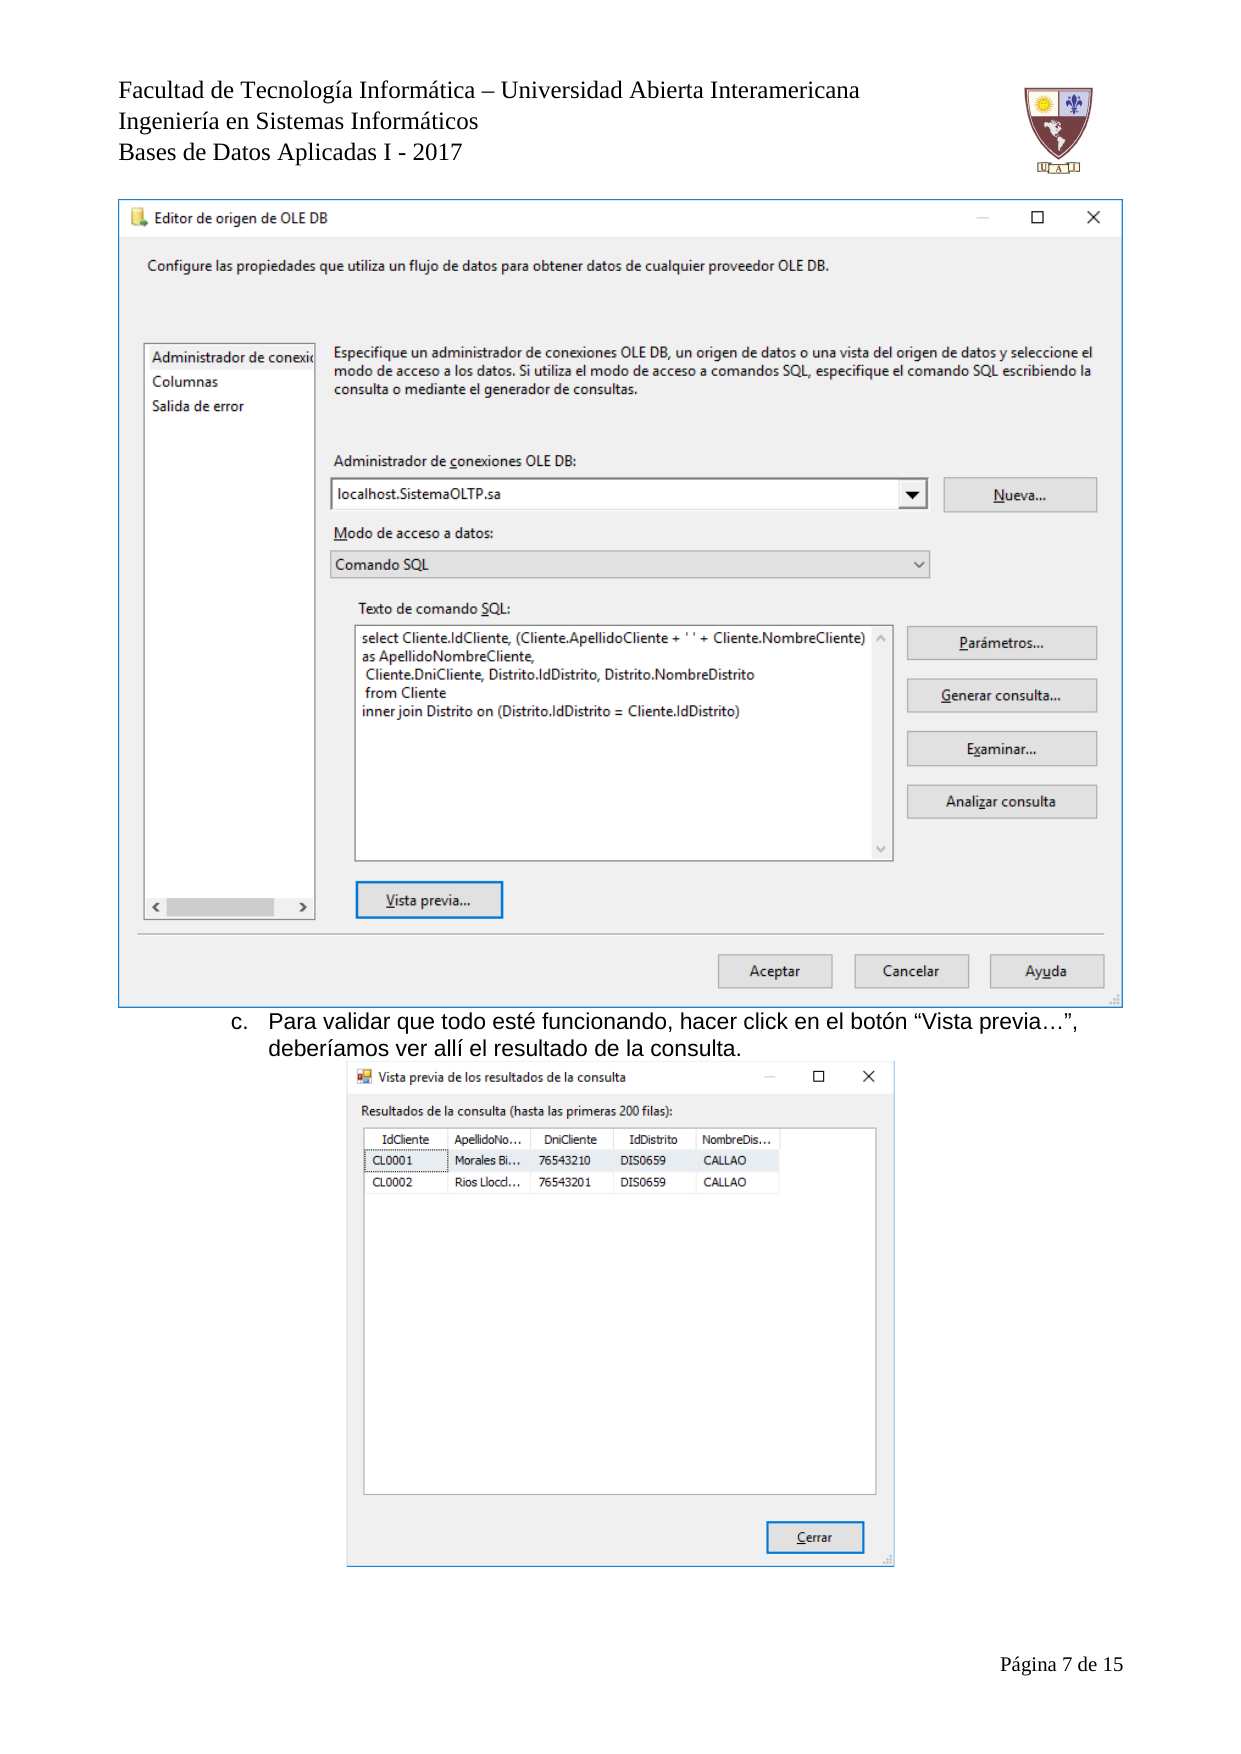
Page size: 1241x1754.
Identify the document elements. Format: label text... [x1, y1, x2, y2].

picture [1009, 81, 1109, 177]
list Para validar que todo esté funcionando, hacer click en el botón “Vista previa…”, deberíamos ver allí el resultado de la consulta. [231, 1008, 1123, 1061]
picture [118, 199, 1123, 1008]
picture [346, 1061, 895, 1567]
